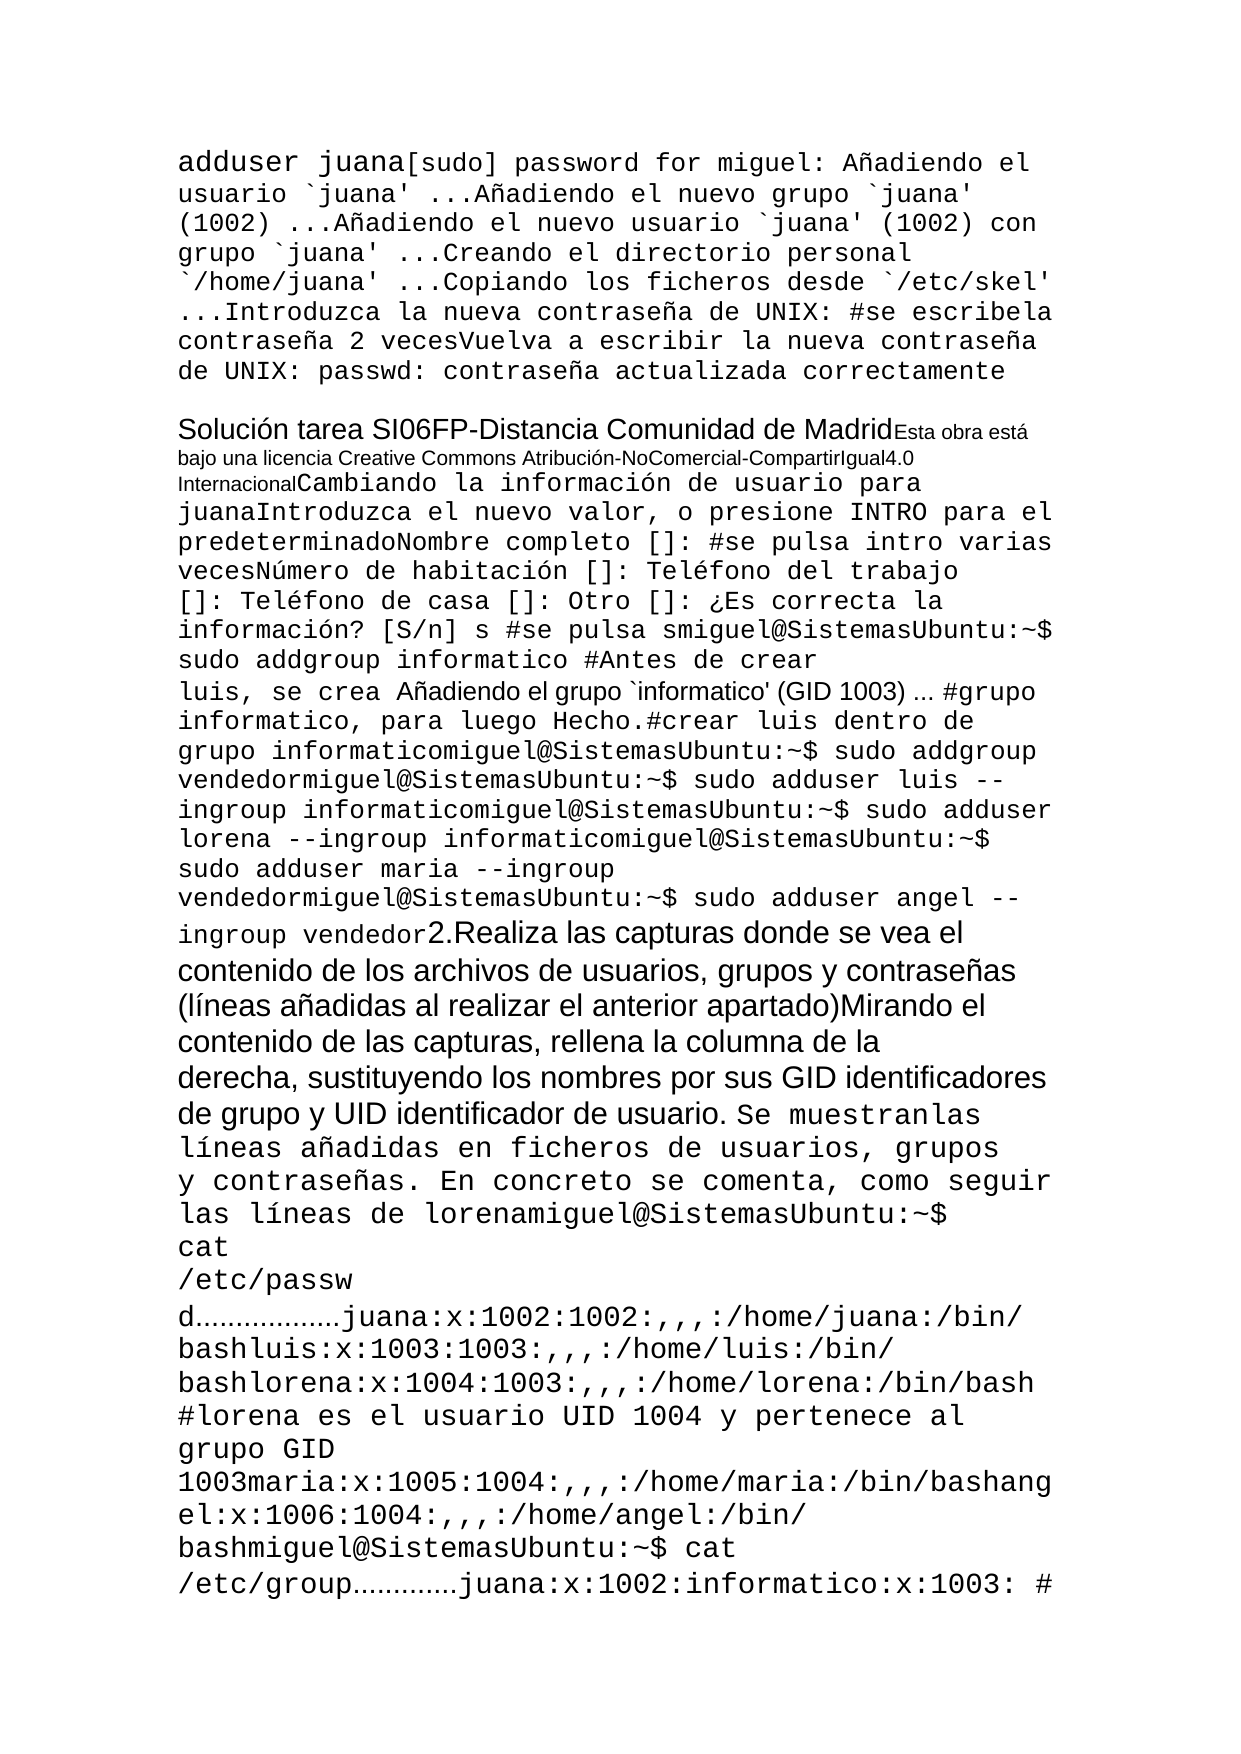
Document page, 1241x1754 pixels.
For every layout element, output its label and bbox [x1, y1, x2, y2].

text [177, 148, 1063, 387]
text [177, 412, 1063, 1602]
